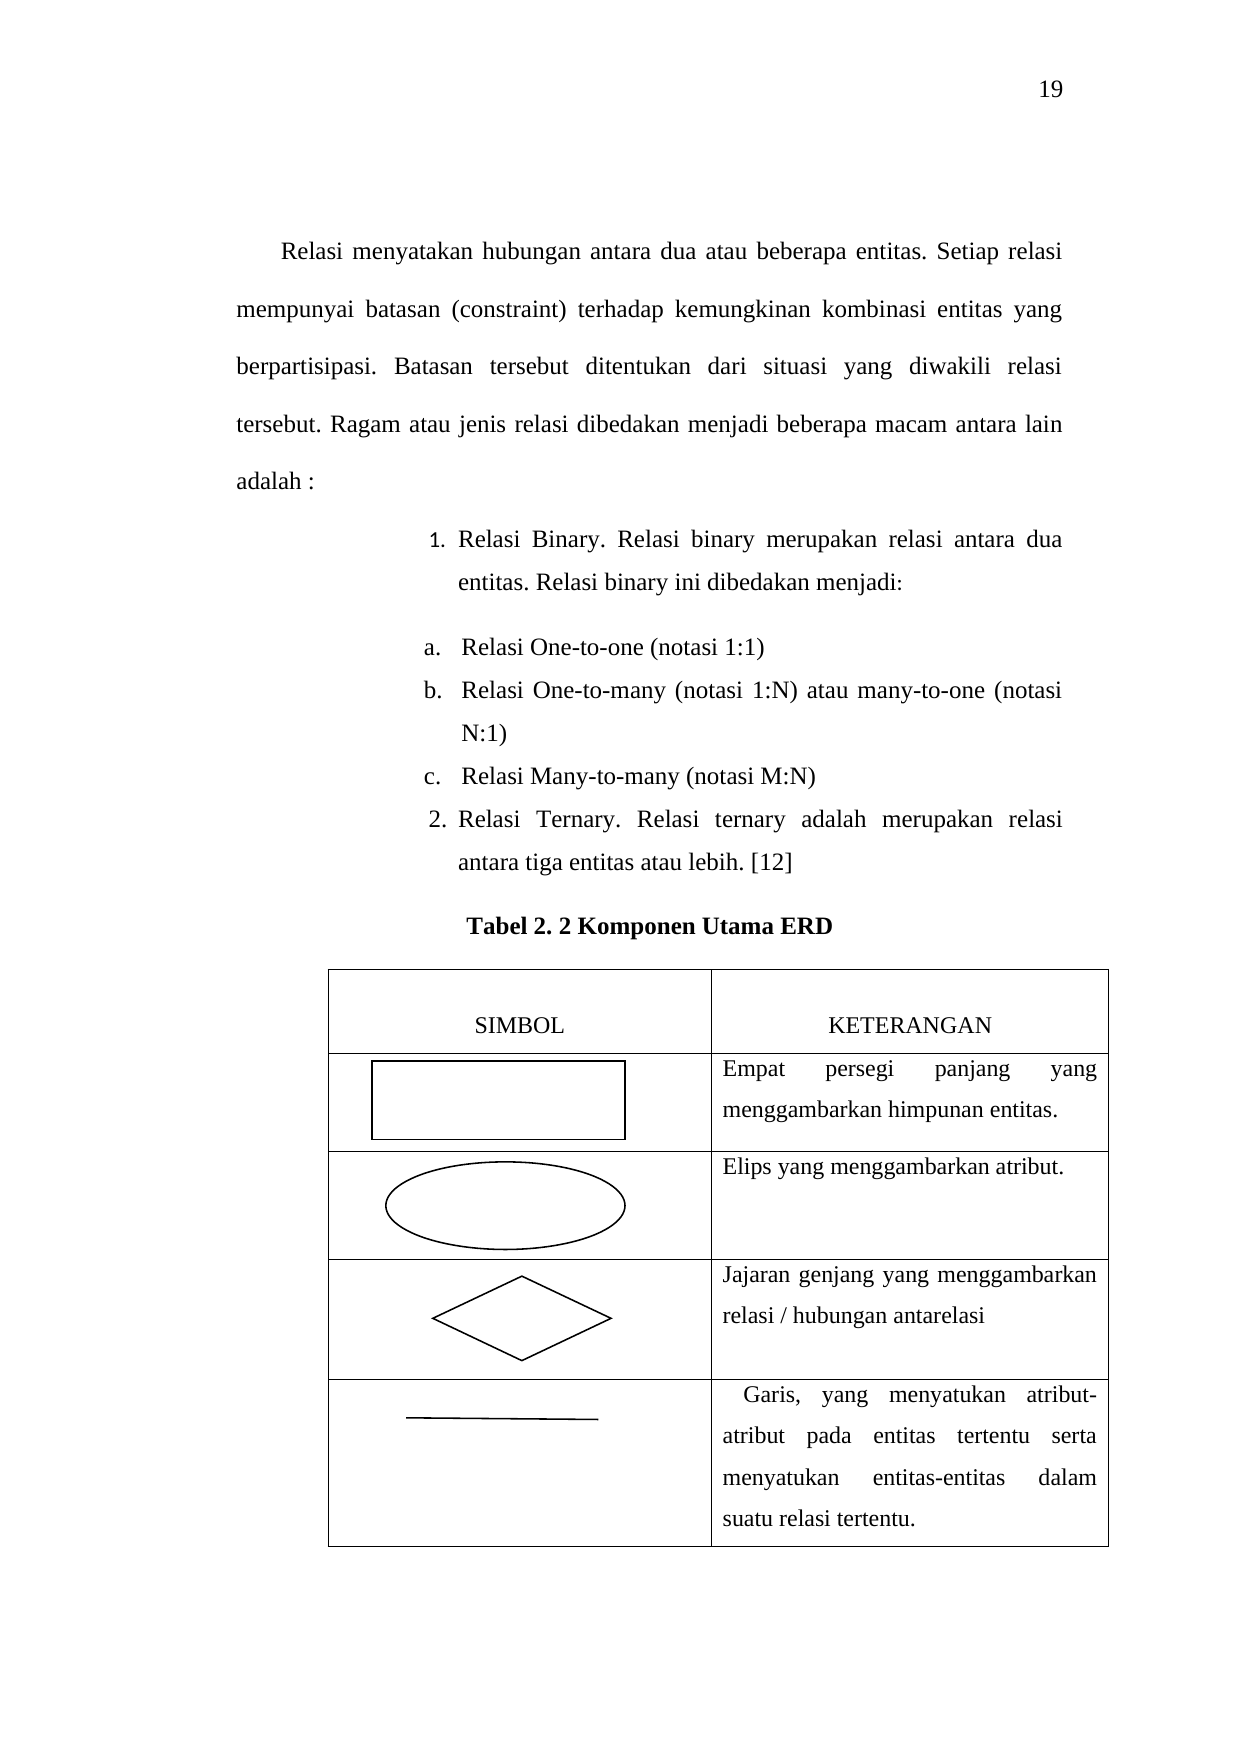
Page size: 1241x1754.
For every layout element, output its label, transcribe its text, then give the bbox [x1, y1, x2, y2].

table_cell Garis, yang menyatukan atribut-atribut pada entitas tertentu serta menyatukan entitas-entitas dalam suatu relasi tertentu. [712, 1380, 1108, 1546]
table_cell Jajaran genjang yang menggambarkan relasi / hubungan antarelasi [712, 1260, 1108, 1379]
list Relasi Binary. Relasi binary merupakan relasi antara dua entitas. Relasi binary ini dibedakan menjadi: [428, 524, 1063, 596]
list Relasi Many-to-many (notasi M:N) [424, 761, 1063, 790]
table_cell Elips yang menggambarkan atribut. [712, 1152, 1108, 1259]
list Relasi One-to-one (notasi 1:1) [424, 632, 1063, 660]
list Relasi One-to-many (notasi 1:N) atau many-to-one (notasi N:1) [424, 675, 1063, 747]
text Relasi menyatakan hubungan antara dua atau beberapa entitas. Setiap relasi mempunyai batasan (constraint) terhadap kemungkinan kombinasi entitas yang berpartisipasi. Batasan tersebut ditentukan dari situasi yang diwakili relasi tersebut. Ragam atau jenis relasi dibedakan menjadi beberapa macam antara lain adalah : [236, 236, 1063, 495]
list Relasi Ternary. Relasi ternary adalah merupakan relasi antara tiga entitas atau lebih. [12] [428, 804, 1063, 876]
text Tabel 2. 2 Komponen Utama ERD [236, 911, 1063, 940]
table_header SIMBOL [329, 970, 711, 1053]
table_cell [329, 1260, 711, 1379]
table_header KETERANGAN [712, 970, 1108, 1053]
table_cell [329, 1152, 711, 1259]
table_cell Empat persegi panjang yang menggambarkan himpunan entitas. [712, 1054, 1108, 1151]
table_cell [329, 1054, 711, 1151]
table_cell [329, 1380, 711, 1546]
